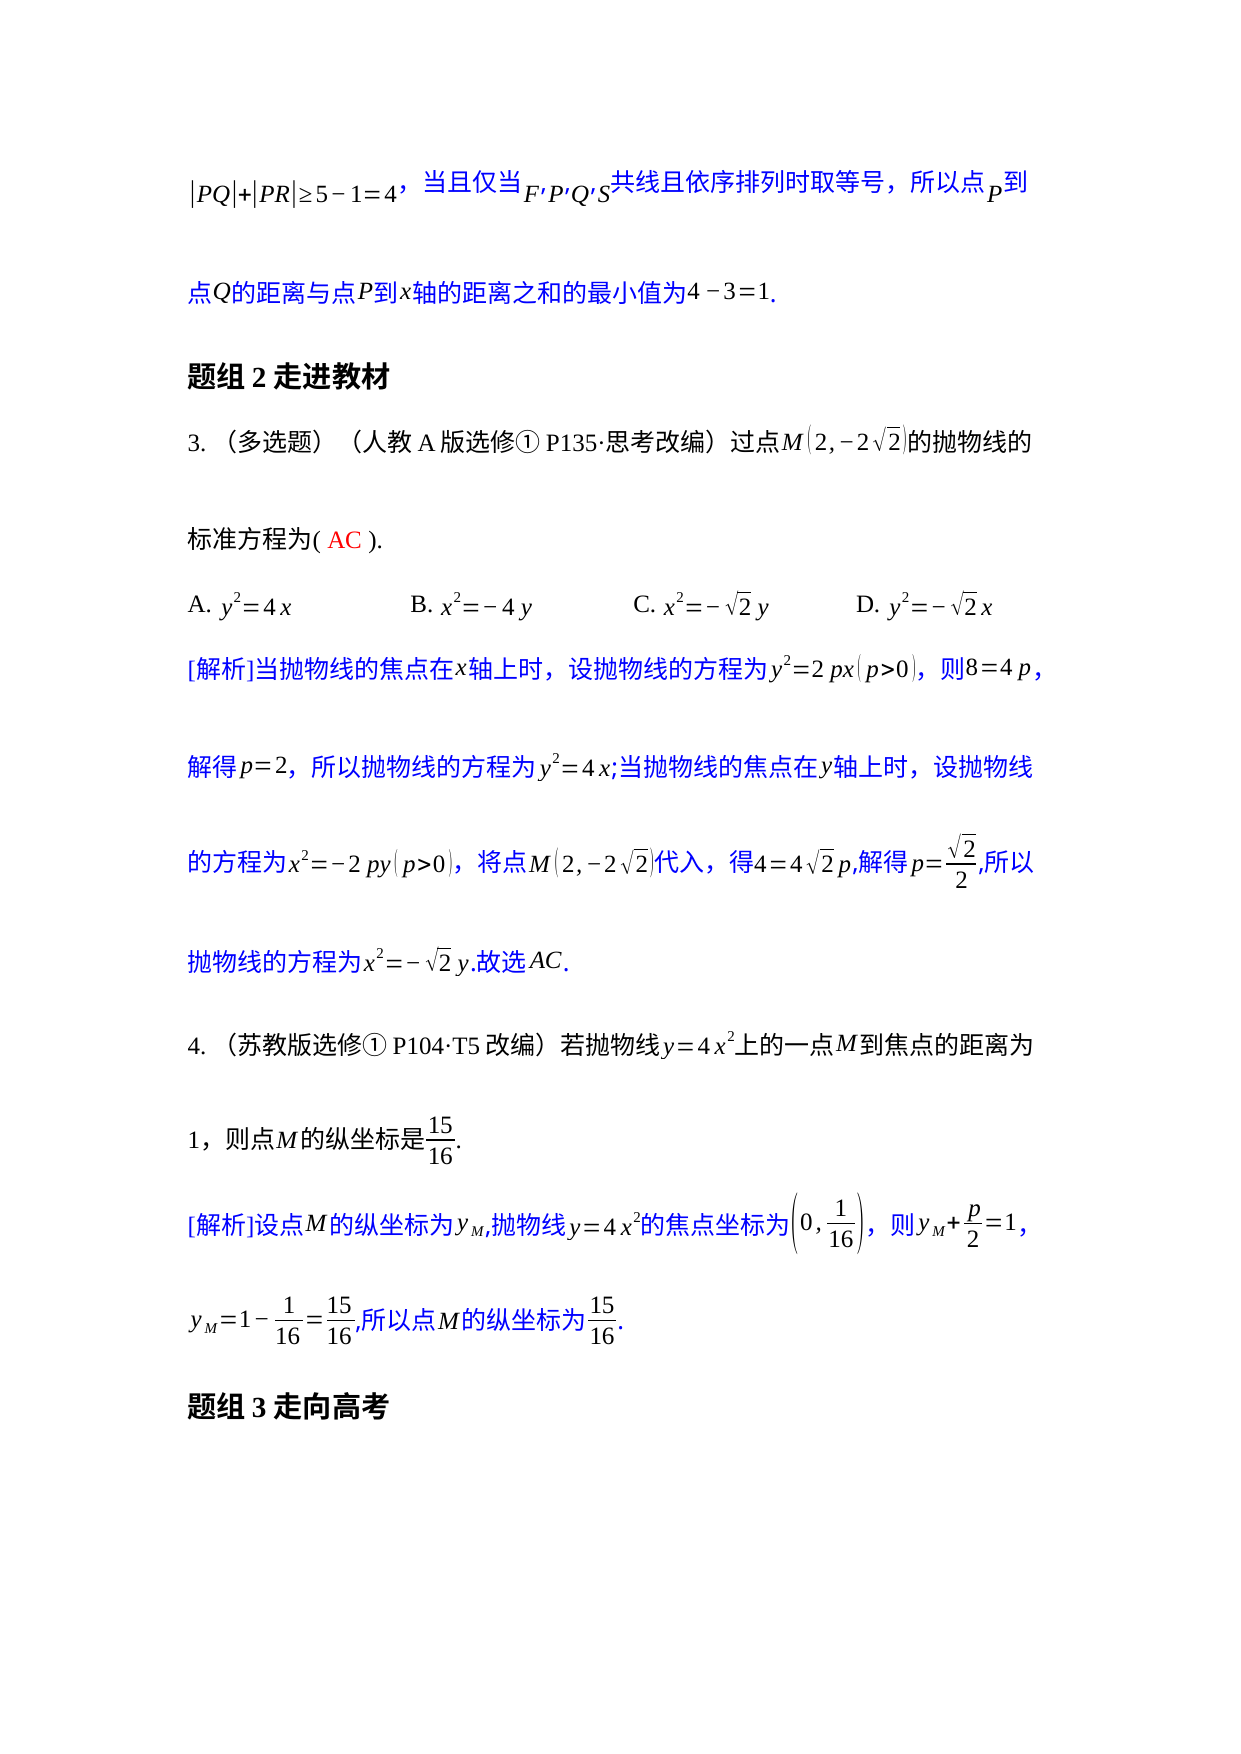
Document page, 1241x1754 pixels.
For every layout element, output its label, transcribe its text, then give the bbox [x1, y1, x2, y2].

text 3. （多选题）（人教A版选修①P135·思考改编）过点的抛物线的标准方程为( AC ). [187, 408, 1053, 570]
text 4. （苏教版选修①P104·T5改编）若抛物线上的一点到焦点的距离为1，则点的纵坐标是. [187, 1011, 1053, 1173]
subtitle 题组3 走向高考 [187, 1372, 1053, 1437]
text [解析]当抛物线的焦点在轴上时，设抛物线的方程为，则，解得，所以抛物线的方程为;当抛物线的焦点在轴上时，设抛物线的方程为，将点代入，得,解得,所以抛物线的方程为.故选. [187, 635, 1053, 993]
text A. B. C. D. [187, 588, 1053, 621]
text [187, 162, 1053, 324]
subtitle 题组2 走进教材 [187, 343, 1053, 408]
text [解析]设点的纵坐标为,抛物线的焦点坐标为，则，,所以点的纵坐标为. [187, 1191, 1053, 1354]
